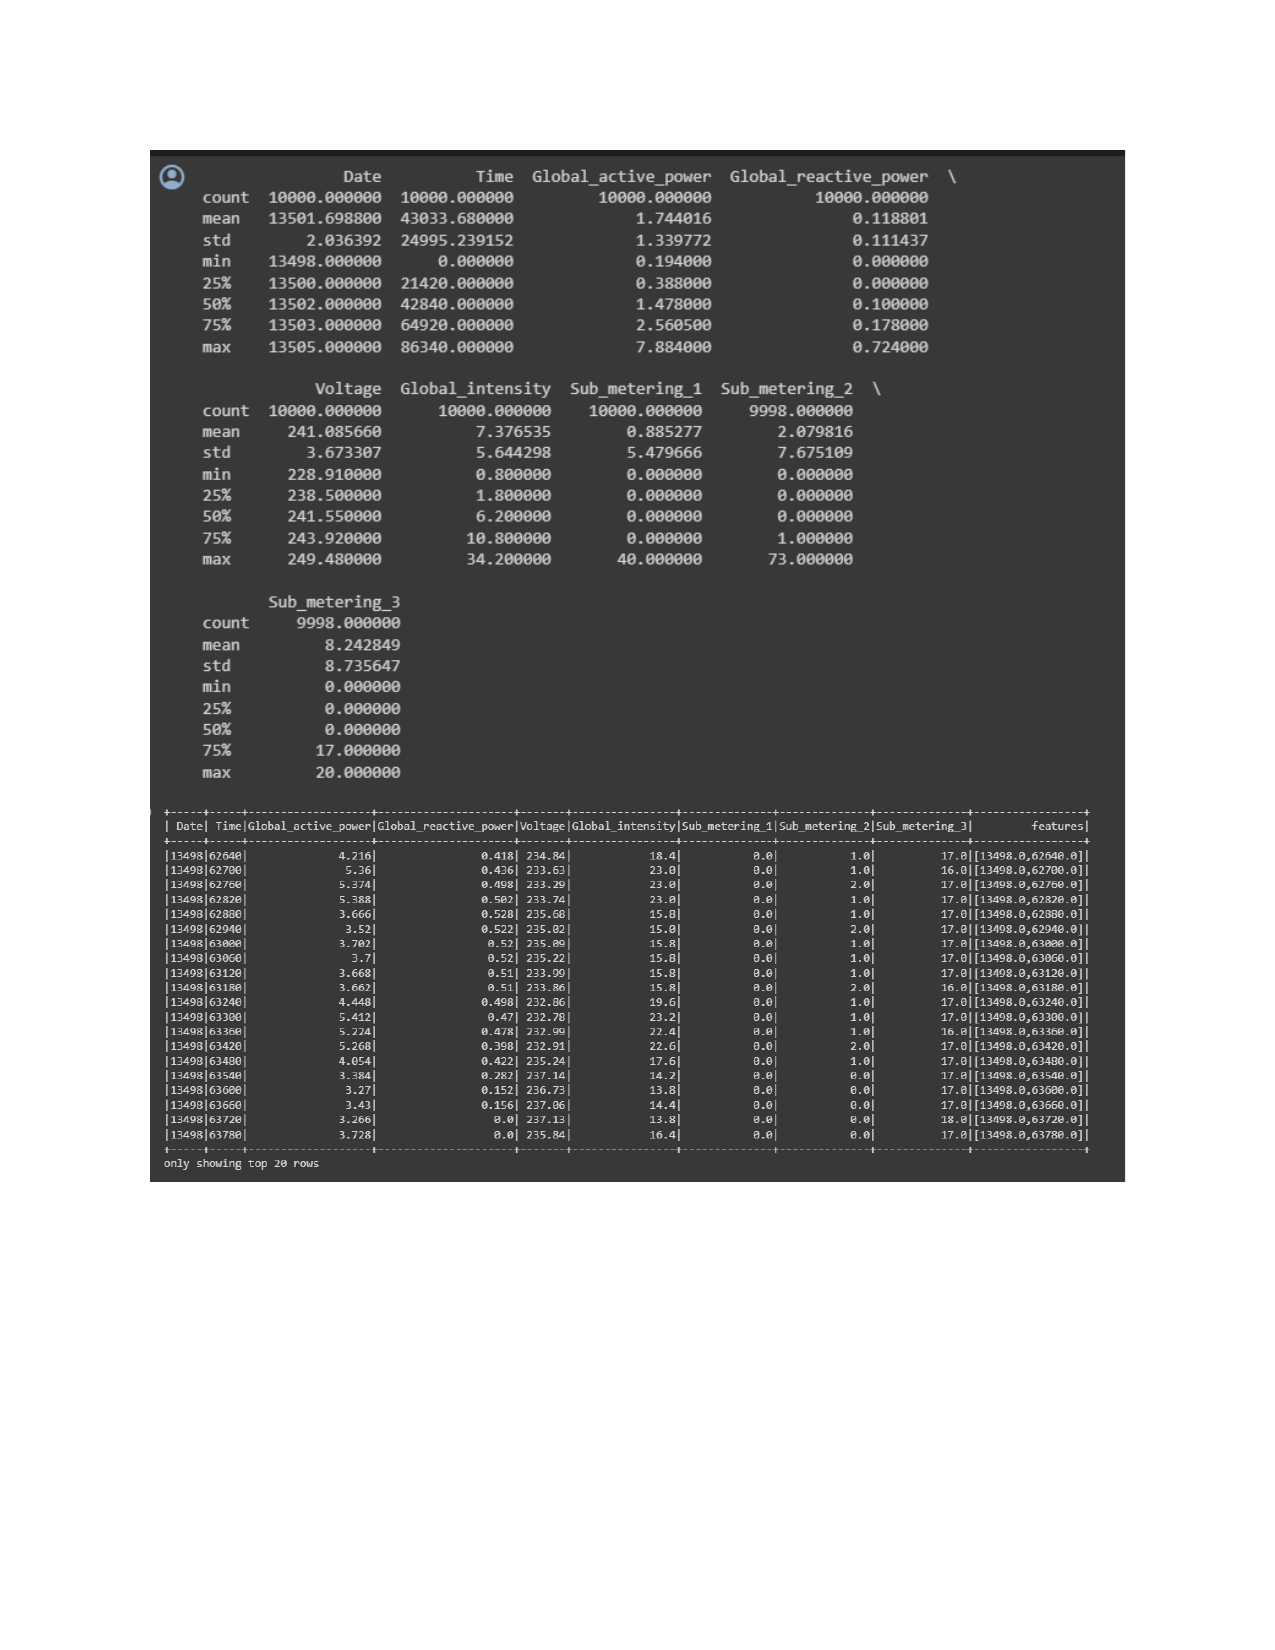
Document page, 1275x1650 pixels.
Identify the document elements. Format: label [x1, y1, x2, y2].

picture [150, 150, 1125, 1182]
